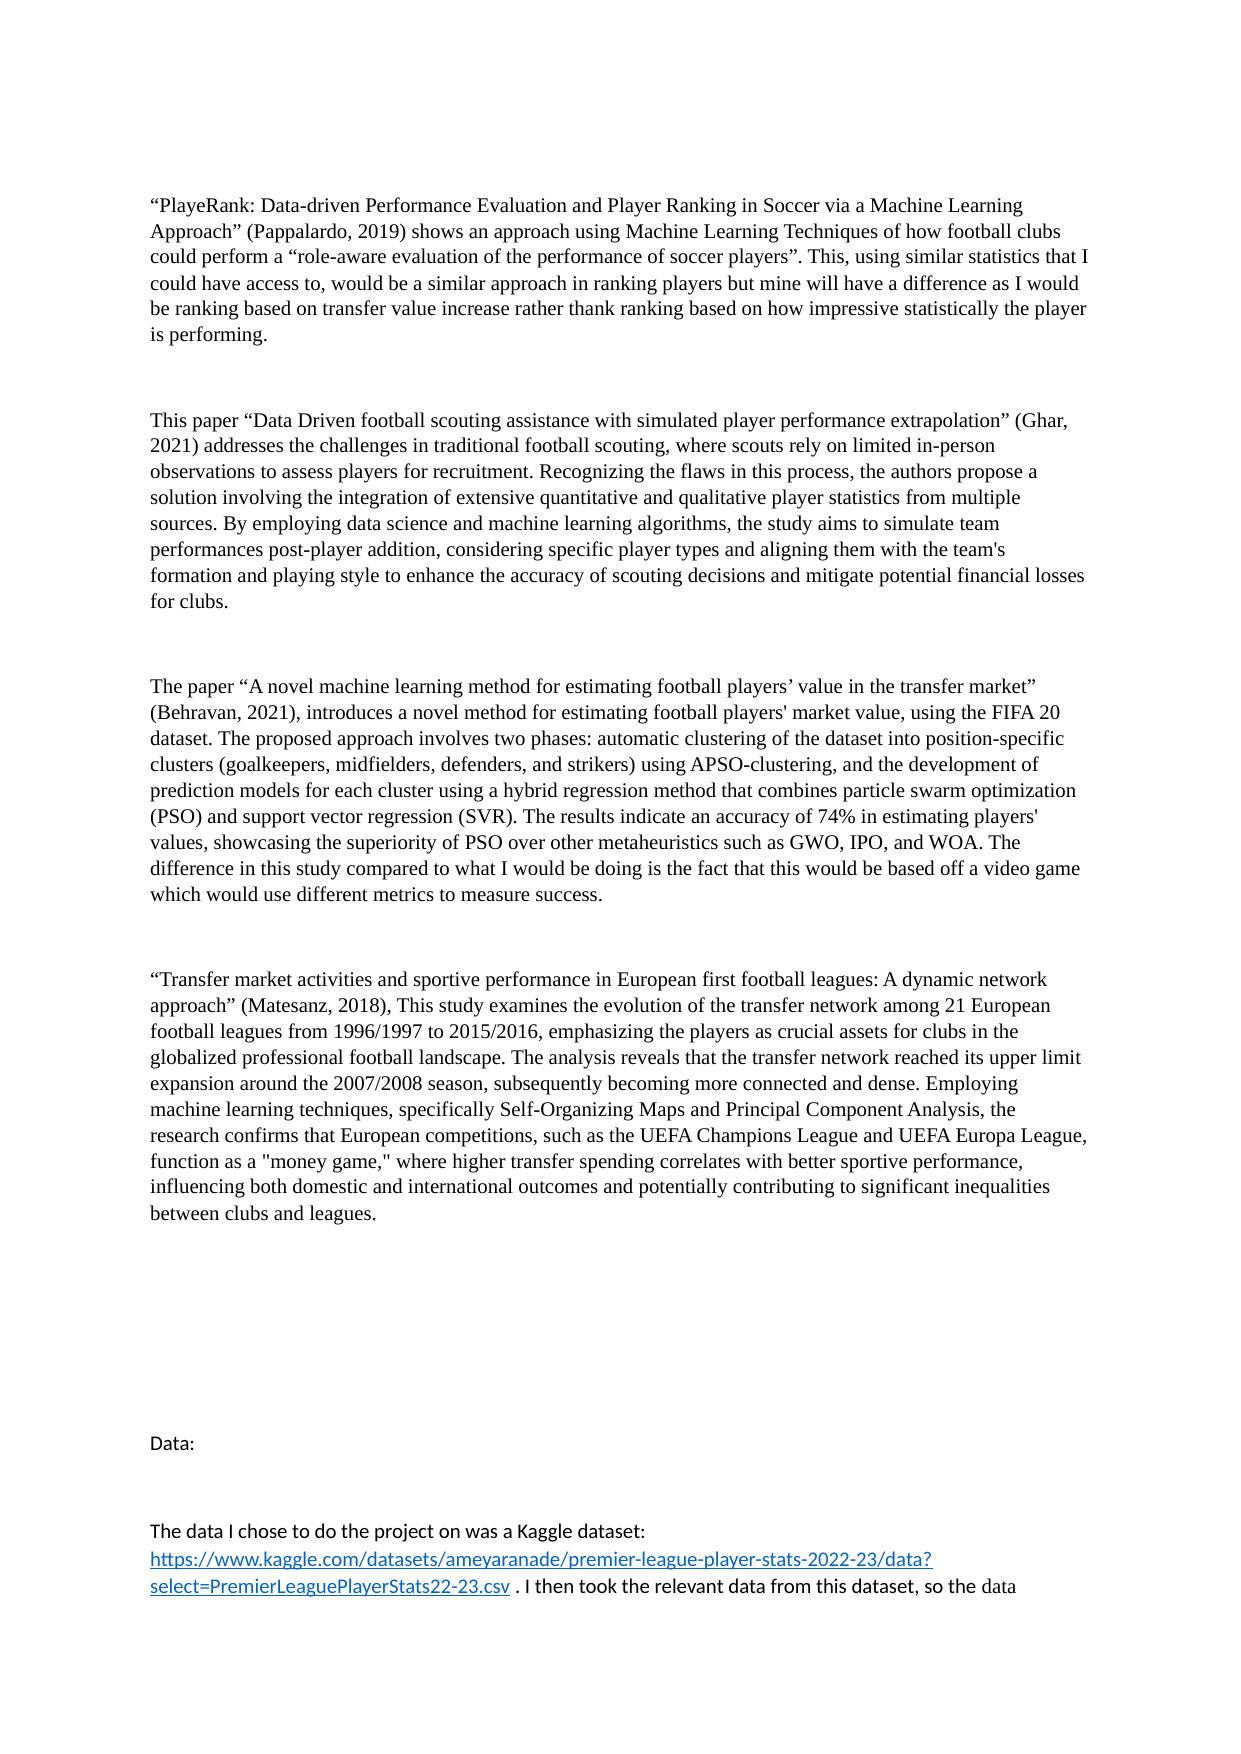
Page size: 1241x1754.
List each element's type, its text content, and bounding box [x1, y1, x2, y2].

text “Transfer market activities and sportive performance in European first football leagues: A dynamic network approach” (Matesanz, 2018), This study examines the evolution of the transfer network among 21 European football leagues from 1996/1997 to 2015/2016, emphasizing the players as crucial assets for clubs in the globalized professional football landscape. The analysis reveals that the transfer network reached its upper limit expansion around the 2007/2008 season, subsequently becoming more connected and dense. Employing machine learning techniques, specifically Self-Organizing Maps and Principal Component Analysis, the research confirms that European competitions, such as the UEFA Champions League and UEFA Europa League, function as a "money game," where higher transfer spending correlates with better sportive performance, influencing both domestic and international outcomes and potentially contributing to significant inequalities between clubs and leagues. [150, 967, 1090, 1224]
text Data: [150, 1431, 1090, 1456]
text “PlayeRank: Data-driven Performance Evaluation and Player Ranking in Soccer via a Machine Learning Approach” (Pappalardo, 2019) shows an approach using Machine Learning Techniques of how football clubs could perform a “role-aware evaluation of the performance of soccer players”. This, using similar statistics that I could have access to, would be a similar approach in ranking players but mine will have a difference as I would be ranking based on transfer value increase rather thank ranking based on how impressive statistically the player is performing. [150, 193, 1090, 346]
text This paper “Data Driven football scouting assistance with simulated player performance extrapolation” (Ghar, 2021) addresses the challenges in traditional football scouting, where scouts rely on limited in-person observations to assess players for recruitment. Recognizing the flaws in this process, the authors propose a solution involving the integration of extensive quantitative and qualitative player statistics from multiple sources. By employing data science and machine learning algorithms, the study aims to simulate team performances post-player addition, considering specific player types and aligning them with the team's formation and playing style to enhance the accuracy of scouting decisions and mitigate potential financial losses for clubs. [150, 407, 1090, 613]
text The paper “A novel machine learning method for estimating football players’ value in the transfer market” (Behravan, 2021), introduces a novel method for estimating football players' market value, using the FIFA 20 dataset. The proposed approach involves two phases: automatic clustering of the dataset into position-specific clusters (goalkeepers, midfielders, defenders, and strikers) using APSO-clustering, and the development of prediction models for each cluster using a hybrid regression method that combines particle swarm optimization (PSO) and support vector regression (SVR). The results indicate an accuracy of 74% in estimating players' values, showcasing the superiority of PSO over other metaheuristics such as GWO, IPO, and WOA. The difference in this study compared to what I would be doing is the fact that this would be based off a video game which would use different metrics to measure success. [150, 674, 1090, 906]
